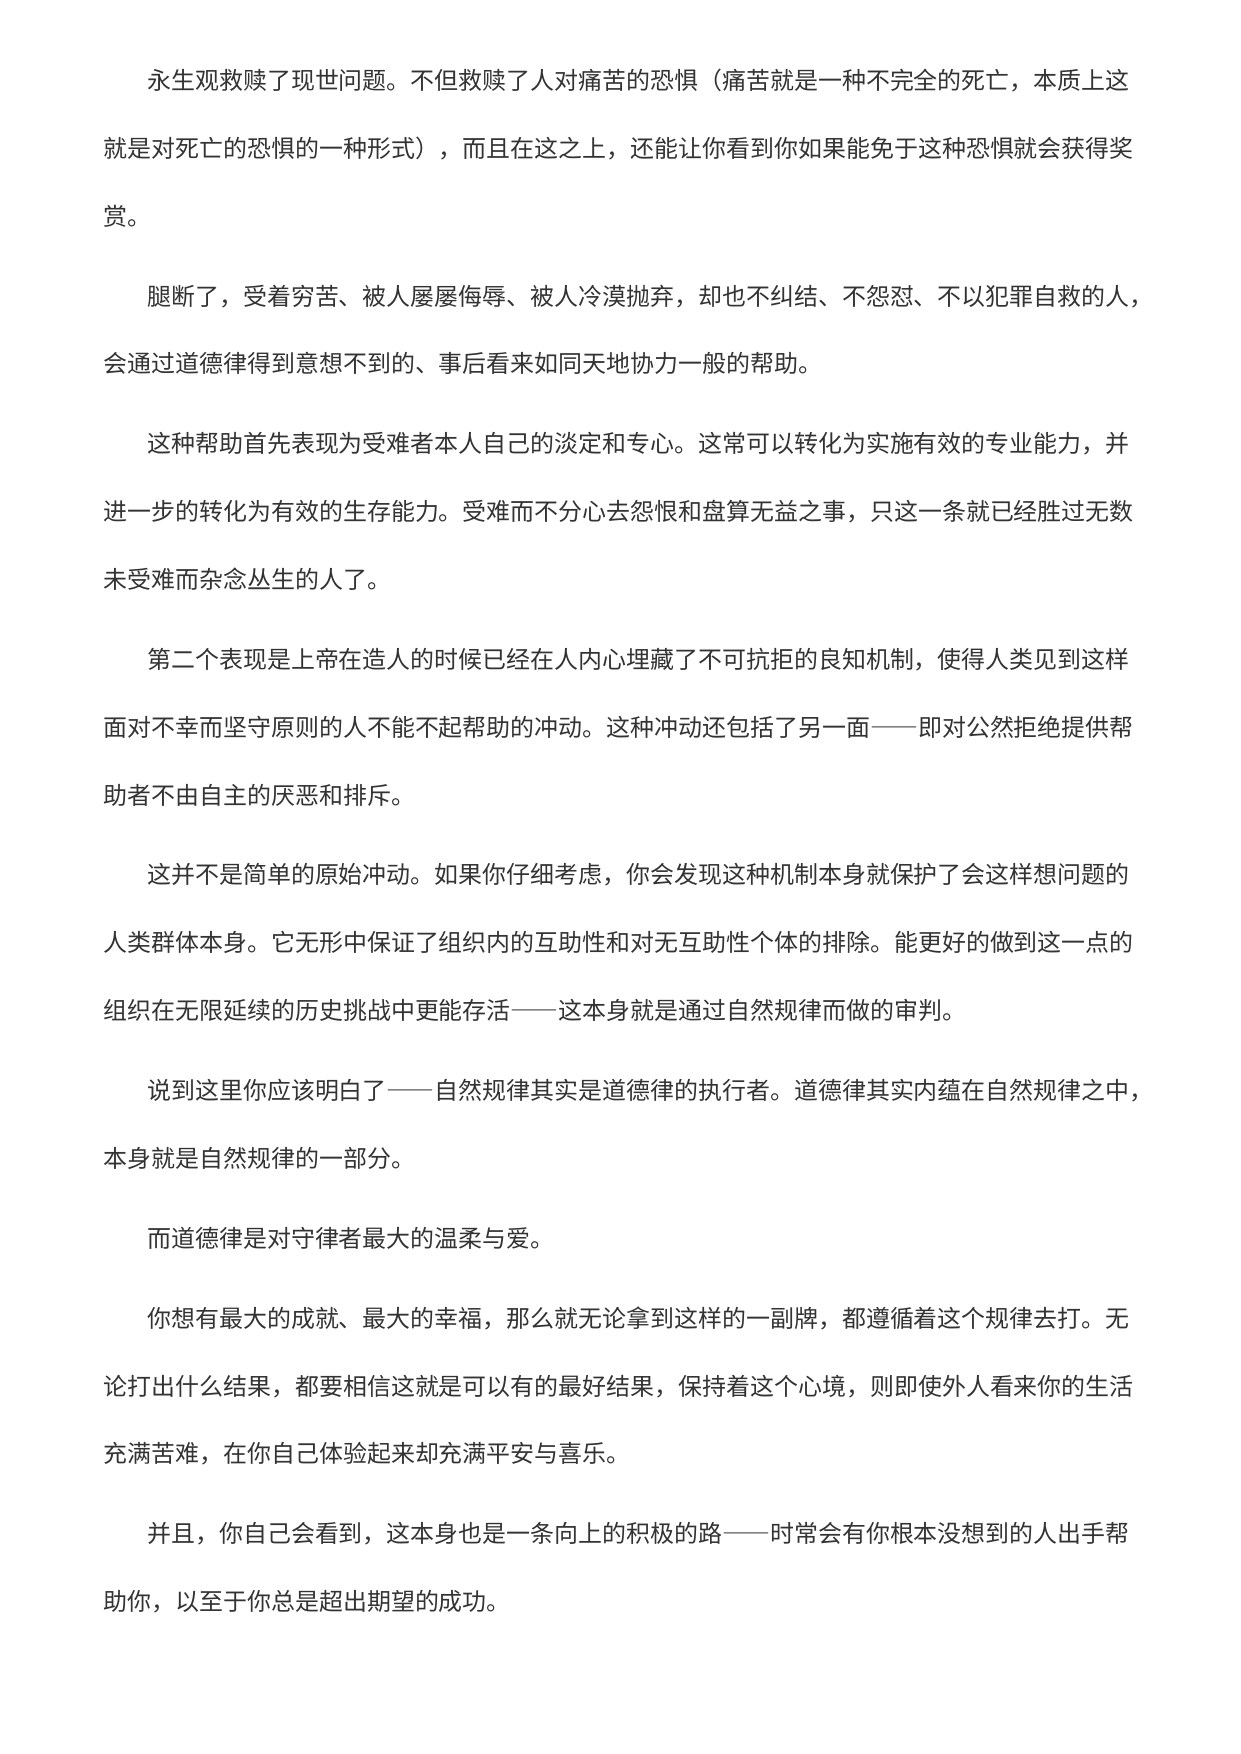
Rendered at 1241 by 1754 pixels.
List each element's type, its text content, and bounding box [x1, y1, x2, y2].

text 第二个表现是上帝在造人的时候已经在人内心埋藏了不可抗拒的良知机制，使得人类见到这样面对不幸而坚守原则的人不能不起帮助的冲动。这种冲动还包括了另一面——即对公然拒绝提供帮助者不由自主的厌恶和排斥。 [103, 624, 1137, 828]
text 并且，你自己会看到，这本身也是一条向上的积极的路——时常会有你根本没想到的人出手帮助你，以至于你总是超出期望的成功。 [103, 1498, 1137, 1634]
text 这并不是简单的原始冲动。如果你仔细考虑，你会发现这种机制本身就保护了会这样想问题的人类群体本身。它无形中保证了组织内的互助性和对无互助性个体的排除。能更好的做到这一点的组织在无限延续的历史挑战中更能存活——这本身就是通过自然规律而做的审判。 [103, 839, 1137, 1043]
text 而道德律是对守律者最大的温柔与爱。 [103, 1203, 1137, 1271]
text 腿断了，受着穷苦、被人屡屡侮辱、被人冷漠抛弃，却也不纠结、不怨怼、不以犯罪自救的人，会通过道德律得到意想不到的、事后看来如同天地协力一般的帮助。 [103, 261, 1137, 396]
text 说到这里你应该明白了——自然规律其实是道德律的执行者。道德律其实内蕴在自然规律之中，本身就是自然规律的一部分。 [103, 1055, 1137, 1191]
text 这种帮助首先表现为受难者本人自己的淡定和专心。这常可以转化为实施有效的专业能力，并进一步的转化为有效的生存能力。受难而不分心去怨恨和盘算无益之事，只这一条就已经胜过无数未受难而杂念丛生的人了。 [103, 408, 1137, 612]
text 你想有最大的成就、最大的幸福，那么就无论拿到这样的一副牌，都遵循着这个规律去打。无论打出什么结果，都要相信这就是可以有的最好结果，保持着这个心境，则即使外人看来你的生活充满苦难，在你自己体验起来却充满平安与喜乐。 [103, 1283, 1137, 1486]
text 永生观救赎了现世问题。不但救赎了人对痛苦的恐惧（痛苦就是一种不完全的死亡，本质上这就是对死亡的恐惧的一种形式），而且在这之上，还能让你看到你如果能免于这种恐惧就会获得奖赏。 [103, 45, 1137, 249]
